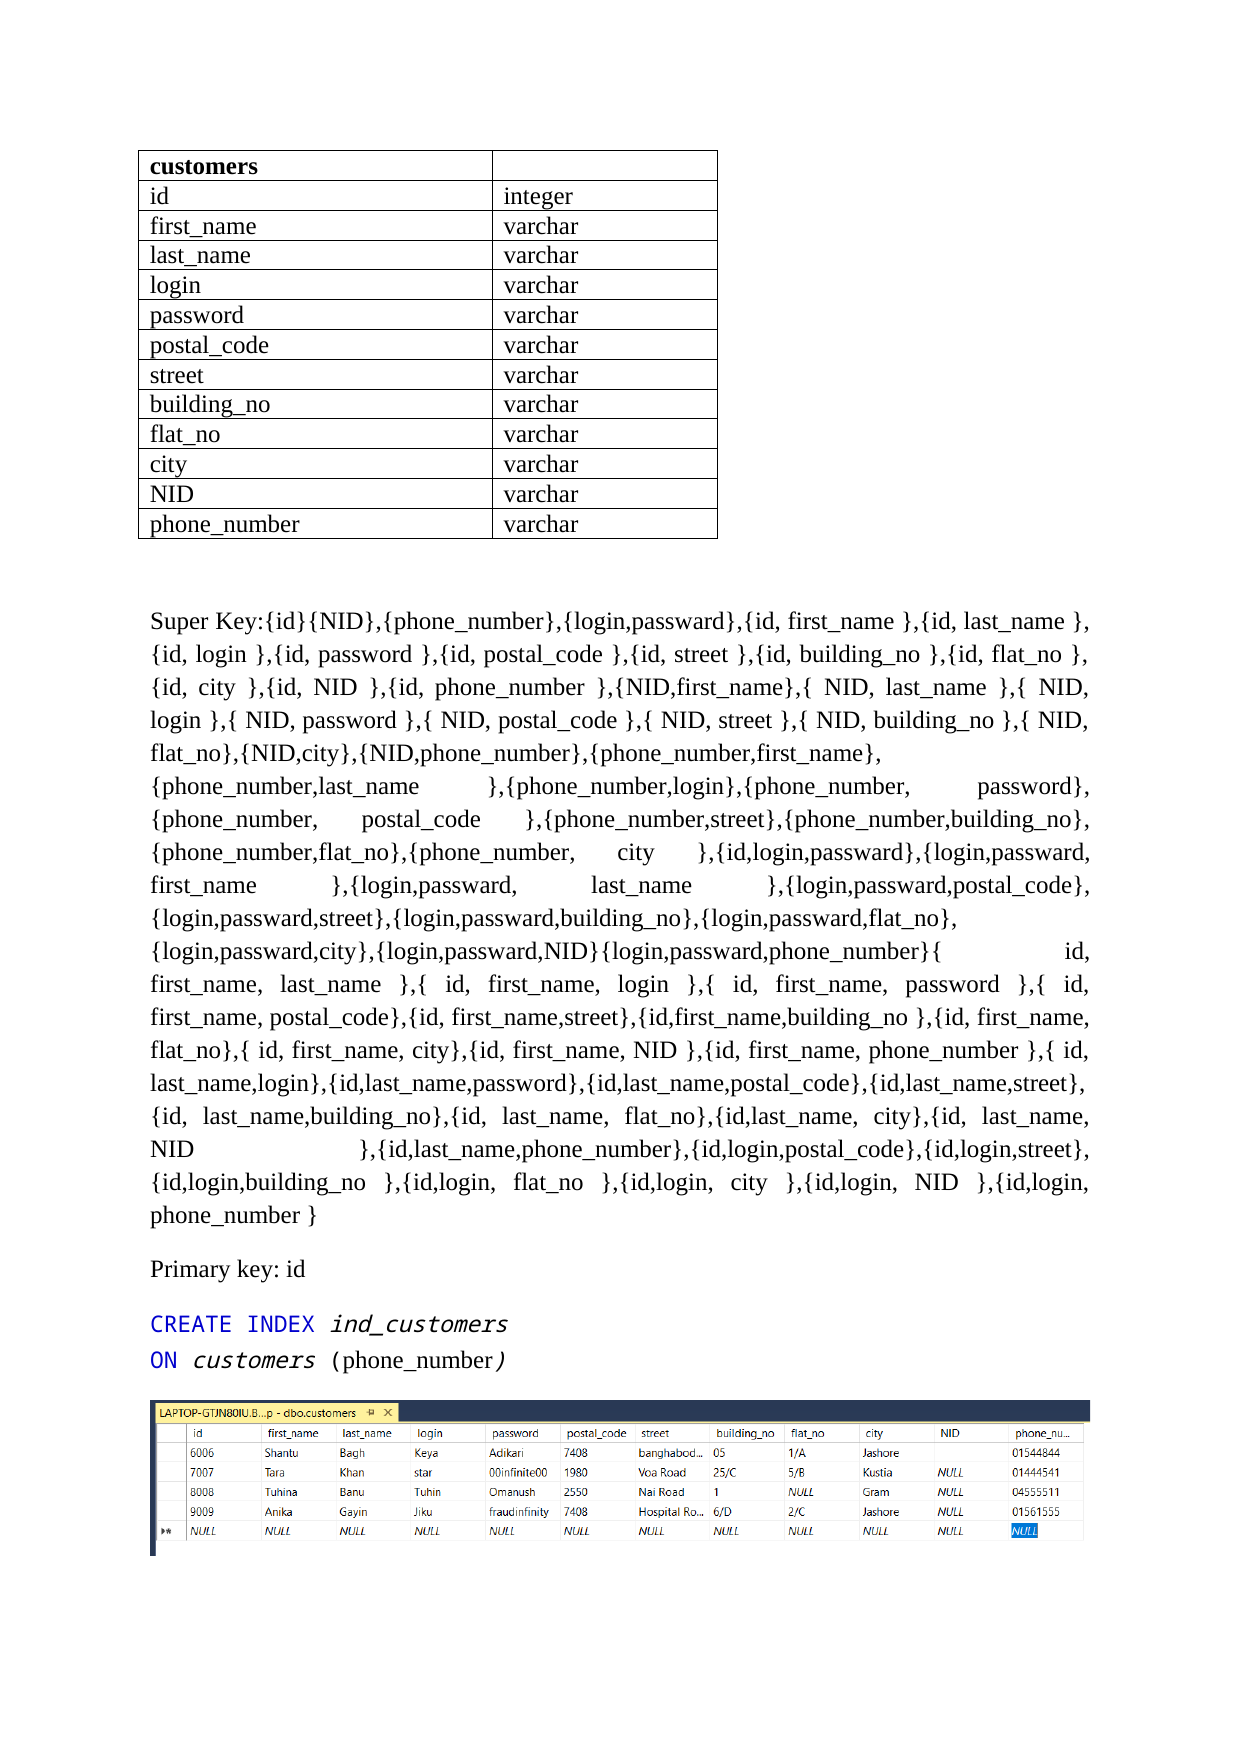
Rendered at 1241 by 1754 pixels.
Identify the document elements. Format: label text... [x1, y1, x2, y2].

table_cell varchar [493, 211, 717, 239]
table_cell building_no [139, 390, 492, 418]
table_cell first_name [139, 211, 492, 239]
table_cell NID [139, 479, 492, 508]
table_cell password [139, 300, 492, 329]
picture [150, 1400, 1091, 1556]
table_cell id [139, 181, 492, 210]
table_header [493, 151, 717, 180]
table_cell varchar [493, 241, 717, 269]
table_cell integer [493, 181, 717, 210]
table_cell varchar [493, 509, 717, 537]
table_cell varchar [493, 479, 717, 508]
table_cell varchar [493, 300, 717, 329]
table_cell varchar [493, 270, 717, 299]
table_cell varchar [493, 360, 717, 388]
table_cell varchar [493, 419, 717, 448]
table_cell phone_number [139, 509, 492, 537]
table_cell varchar [493, 390, 717, 418]
text CREATE INDEX ind_customers ON customers (phone_number) [150, 1308, 1090, 1375]
table_cell flat_no [139, 419, 492, 448]
table_cell varchar [493, 449, 717, 478]
table_cell last_name [139, 241, 492, 269]
table_header customers [139, 151, 492, 180]
text Super Key:{id}{NID},{phone_number},{login,passward},{id, first_name },{id, last_name },{id, login },{id, password },{id, postal_code },{id, street },{id, building_no },{id, flat_no },{id, city },{id, NID },{id, phone_number },{NID,first_name},{ NID, last_name },{ NID, login },{ NID, password },{ NID, postal_code },{ NID, street },{ NID, building_no },{ NID, flat_no},{NID,city},{NID,phone_number},{phone_number,first_name},{phone_number,last_name },{phone_number,login},{phone_number, password},{phone_number, postal_code },{phone_number,street},{phone_number,building_no},{phone_number,flat_no},{phone_number, city },{id,login,passward},{login,passward, first_name },{login,passward, last_name },{login,passward,postal_code},{login,passward,street},{login,passward,building_no},{login,passward,flat_no},{login,passward,city},{login,passward,NID}{login,passward,phone_number}{ id, first_name, last_name },{ id, first_name, login },{ id, first_name, password },{ id, first_name, postal_code},{id, first_name,street},{id,first_name,building_no },{id, first_name, flat_no},{ id, first_name, city},{id, first_name, NID },{id, first_name, phone_number },{ id, last_name,login},{id,last_name,password},{id,last_name,postal_code},{id,last_name,street},{id, last_name,building_no},{id, last_name, flat_no},{id,last_name, city},{id, last_name, NID },{id,last_name,phone_number},{id,login,postal_code},{id,login,street},{id,login,building_no },{id,login, flat_no },{id,login, city },{id,login, NID },{id,login, phone_number } [150, 606, 1090, 1229]
text Primary key: id [150, 1254, 1090, 1283]
table_cell street [139, 360, 492, 388]
table_cell login [139, 270, 492, 299]
table_cell city [139, 449, 492, 478]
table_cell varchar [493, 330, 717, 359]
table_cell postal_code [139, 330, 492, 359]
